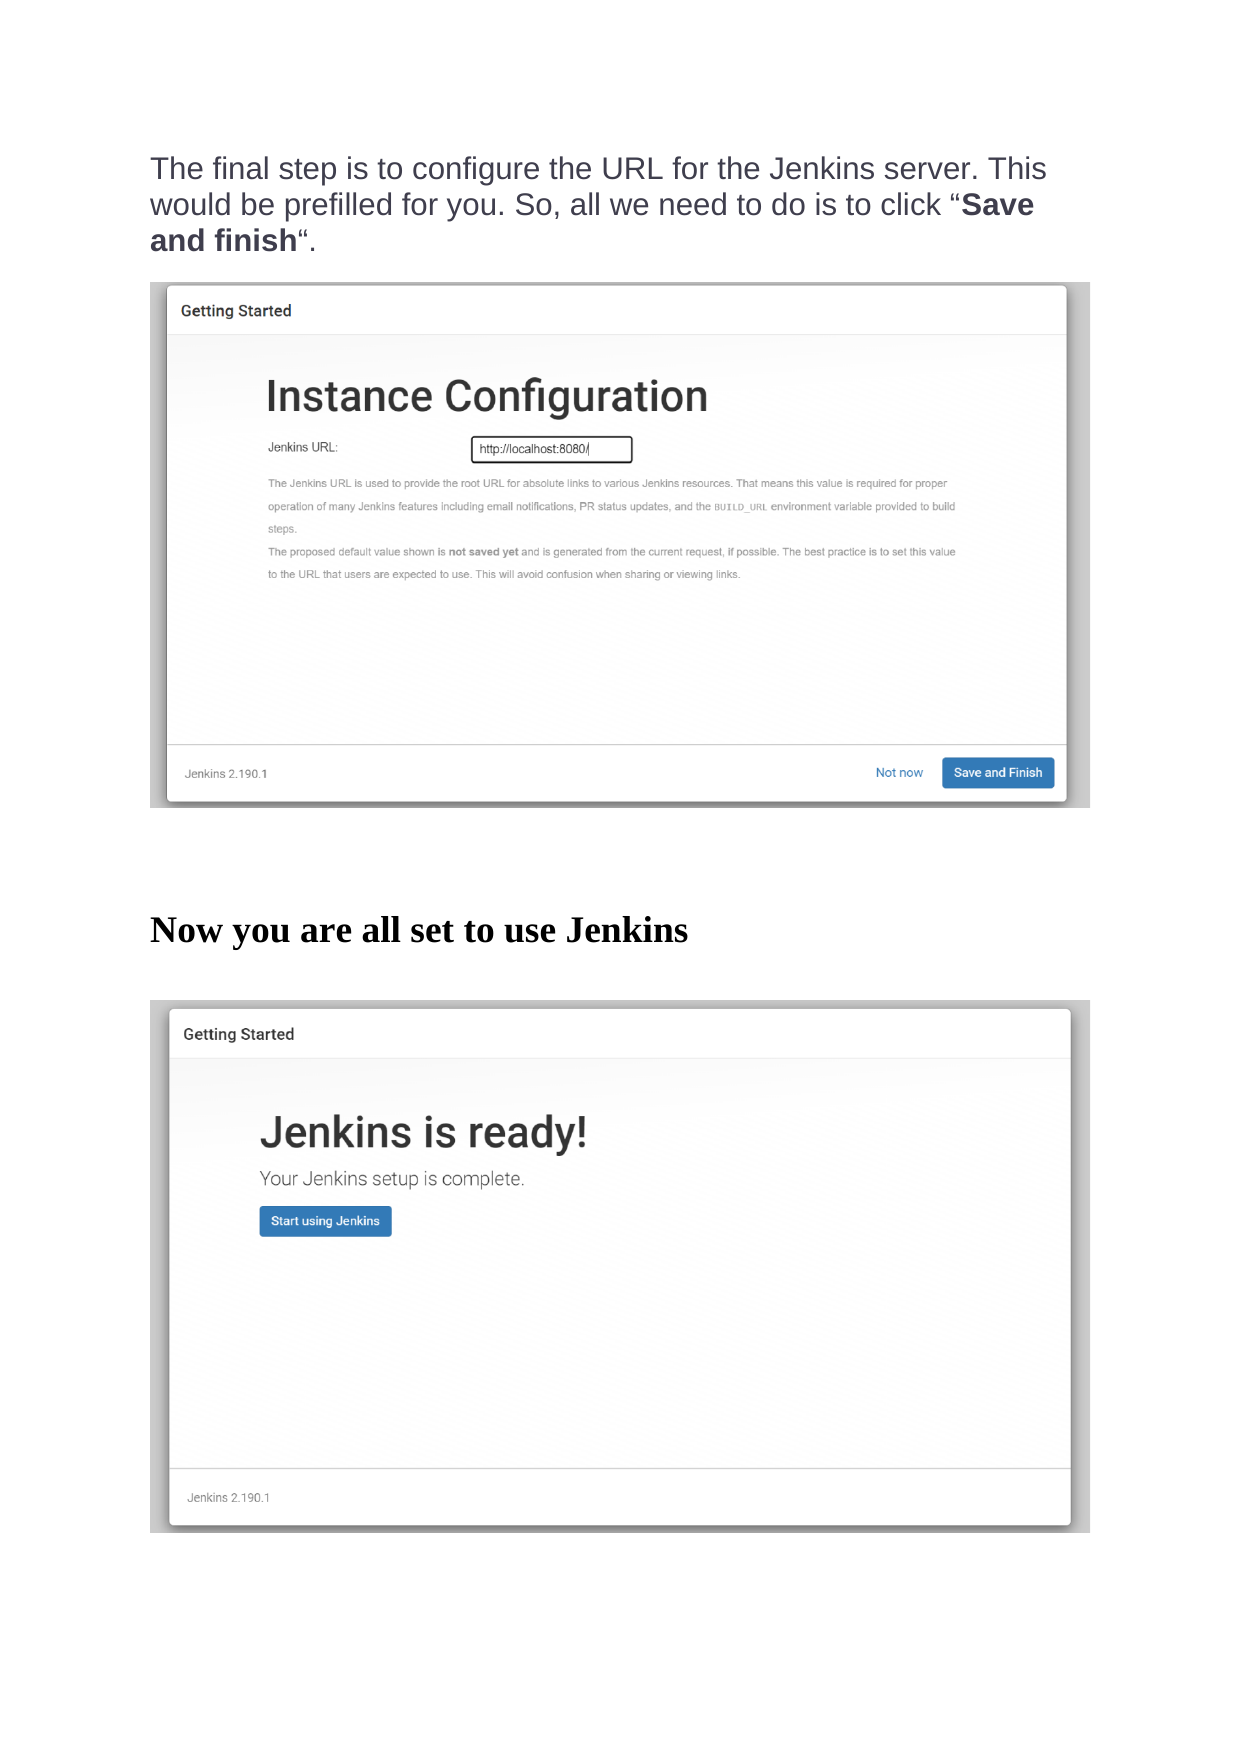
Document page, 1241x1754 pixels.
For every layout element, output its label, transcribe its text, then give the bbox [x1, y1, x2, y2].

subtitle Now you are all set to use Jenkins [150, 907, 1090, 950]
picture [150, 1000, 1091, 1533]
text The final step is to configure the URL for the Jenkins server. This would be prefilled for you. So, all we need to do is to click “Save and finish“. [150, 150, 1090, 258]
picture [150, 282, 1091, 808]
